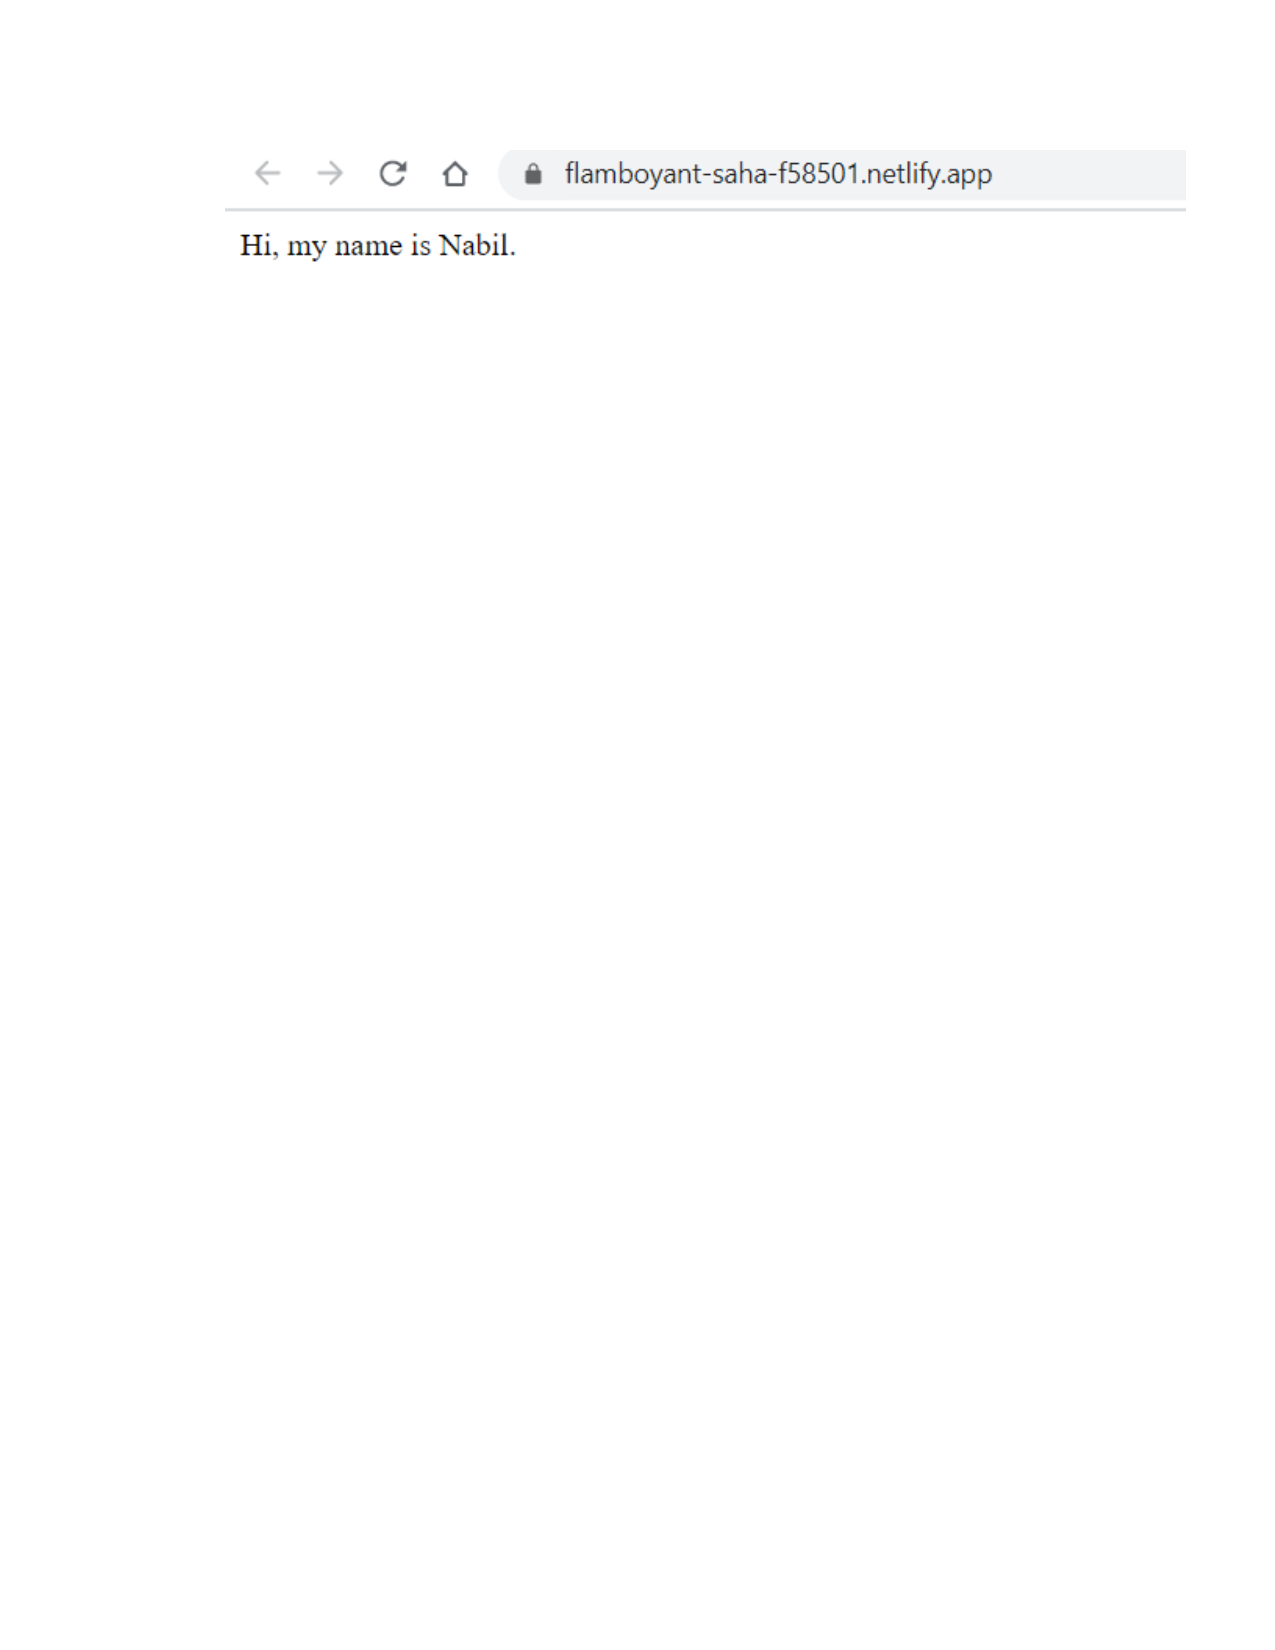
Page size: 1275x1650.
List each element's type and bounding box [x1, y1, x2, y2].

picture [225, 150, 1186, 964]
